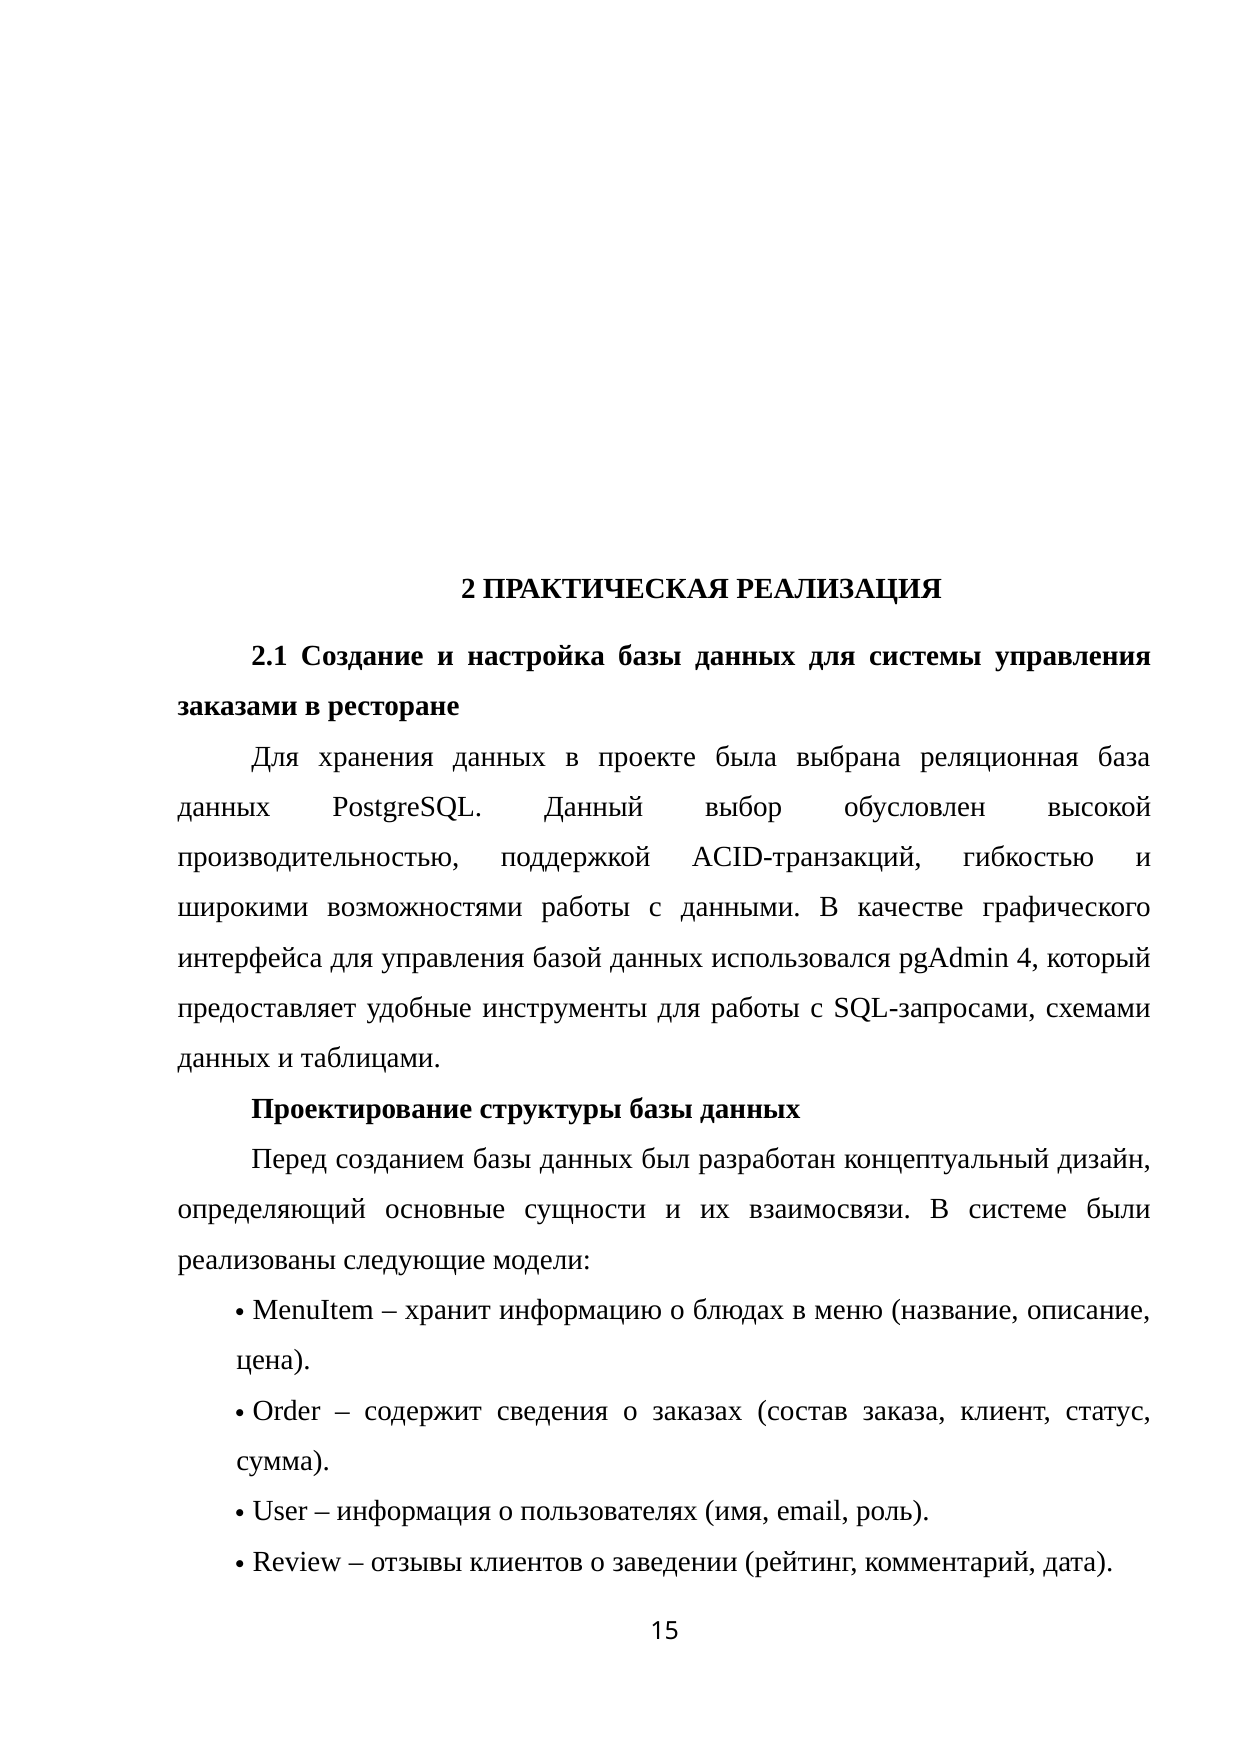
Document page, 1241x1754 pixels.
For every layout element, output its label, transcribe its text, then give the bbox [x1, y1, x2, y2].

text Перед созданием базы данных был разработан концептуальный дизайн, определяющий основные сущности и их взаимосвязи. В системе были реализованы следующие модели: [177, 1141, 1152, 1275]
text Проектирование структуры базы данных [177, 1091, 1152, 1124]
list User – информация о пользователях (имя, email, роль). [236, 1493, 1152, 1527]
list Order – содержит сведения о заказах (состав заказа, клиент, статус, сумма). [236, 1393, 1152, 1477]
text Для хранения данных в проекте была выбрана реляционная база данных PostgreSQL. Данный выбор обусловлен высокой производительностью, поддержкой ACID-транзакций, гибкостью и широкими возможностями работы с данными. В качестве графического интерфейса для управления базой данных использовался pgAdmin 4, который предоставляет удобные инструменты для работы с SQL-запросами, схемами данных и таблицами. [177, 739, 1152, 1074]
list MenuItem – хранит информацию о блюдах в меню (название, описание, цена). [236, 1292, 1152, 1376]
text 2 Практическая реализация [177, 571, 1152, 604]
list Review – отзывы клиентов о заведении (рейтинг, комментарий, дата). [236, 1544, 1152, 1577]
text 2.1 Создание и настройка базы данных для системы управления заказами в ресторане [177, 638, 1152, 722]
